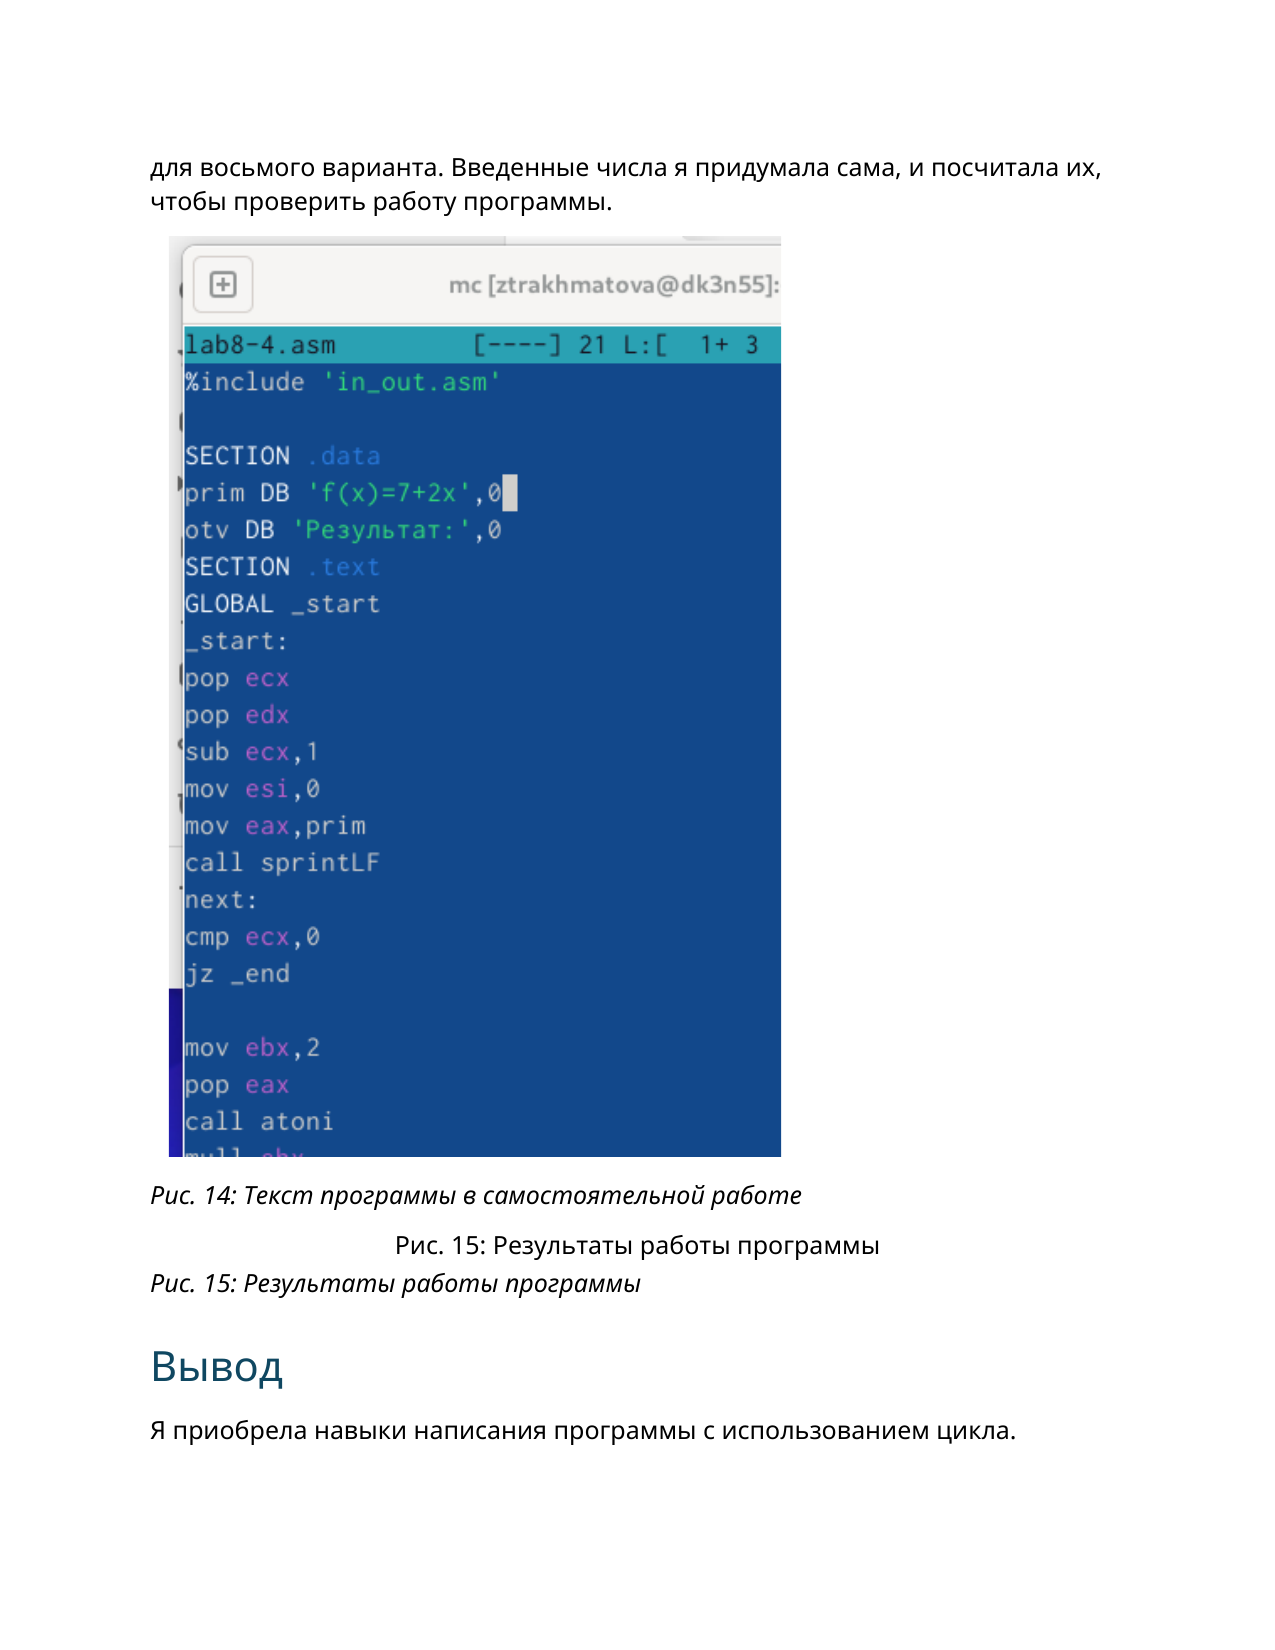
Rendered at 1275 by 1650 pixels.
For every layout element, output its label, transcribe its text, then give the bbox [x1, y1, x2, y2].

subtitle Вывод [150, 1337, 1125, 1394]
text Я приобрела навыки написания программы с использованием цикла. [150, 1412, 1125, 1447]
text Рис. 15: Результаты работы программы [150, 1265, 1125, 1299]
table_header Рис. 15: Результаты работы программы [225, 1224, 1050, 1265]
picture [168, 236, 782, 1157]
text Рис. 14: Текст программы в самостоятельной работе [150, 1177, 1125, 1211]
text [150, 150, 1125, 218]
